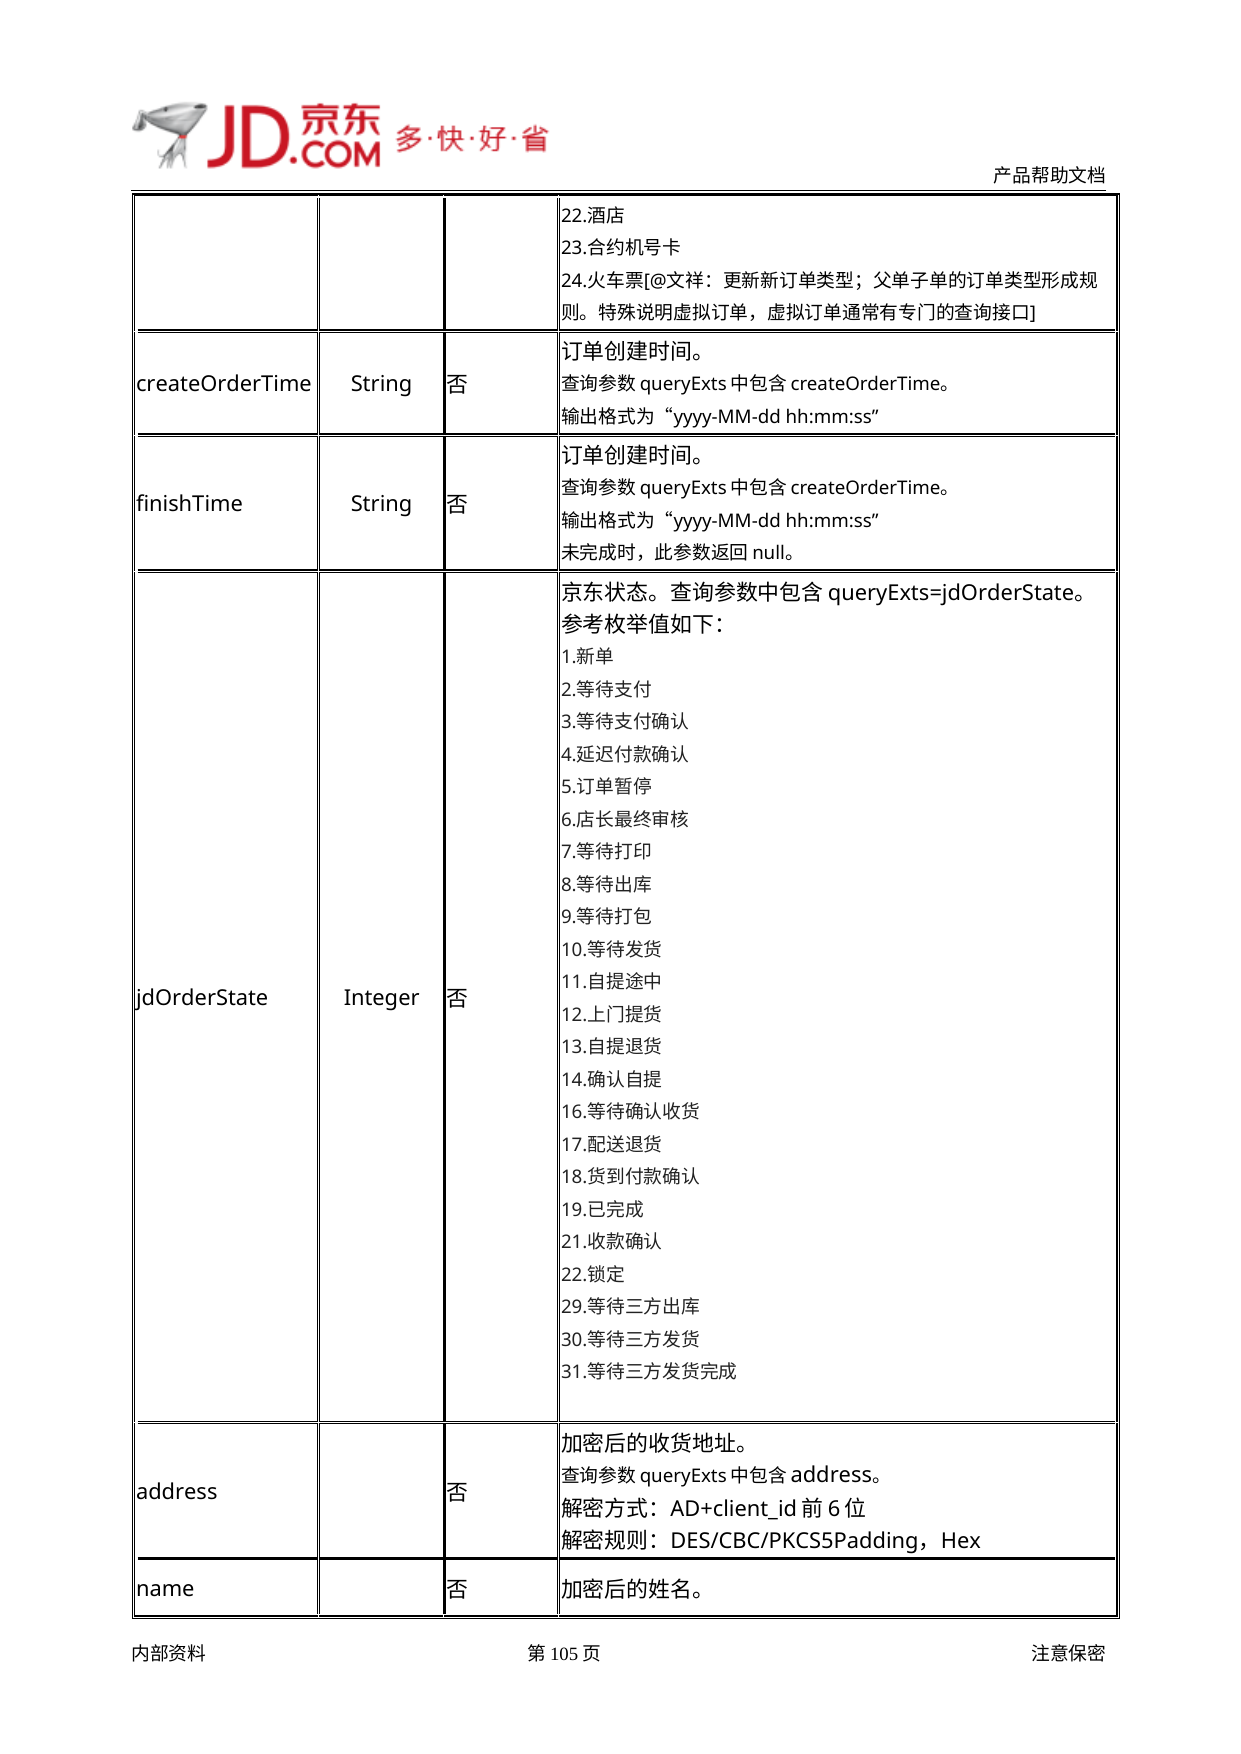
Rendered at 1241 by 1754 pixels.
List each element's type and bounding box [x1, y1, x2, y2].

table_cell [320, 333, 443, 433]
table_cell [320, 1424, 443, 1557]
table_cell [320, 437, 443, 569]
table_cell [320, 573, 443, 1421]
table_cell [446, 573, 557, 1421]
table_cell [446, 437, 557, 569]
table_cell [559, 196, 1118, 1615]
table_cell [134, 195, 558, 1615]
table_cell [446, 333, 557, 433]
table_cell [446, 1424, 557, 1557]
picture [131, 88, 554, 183]
